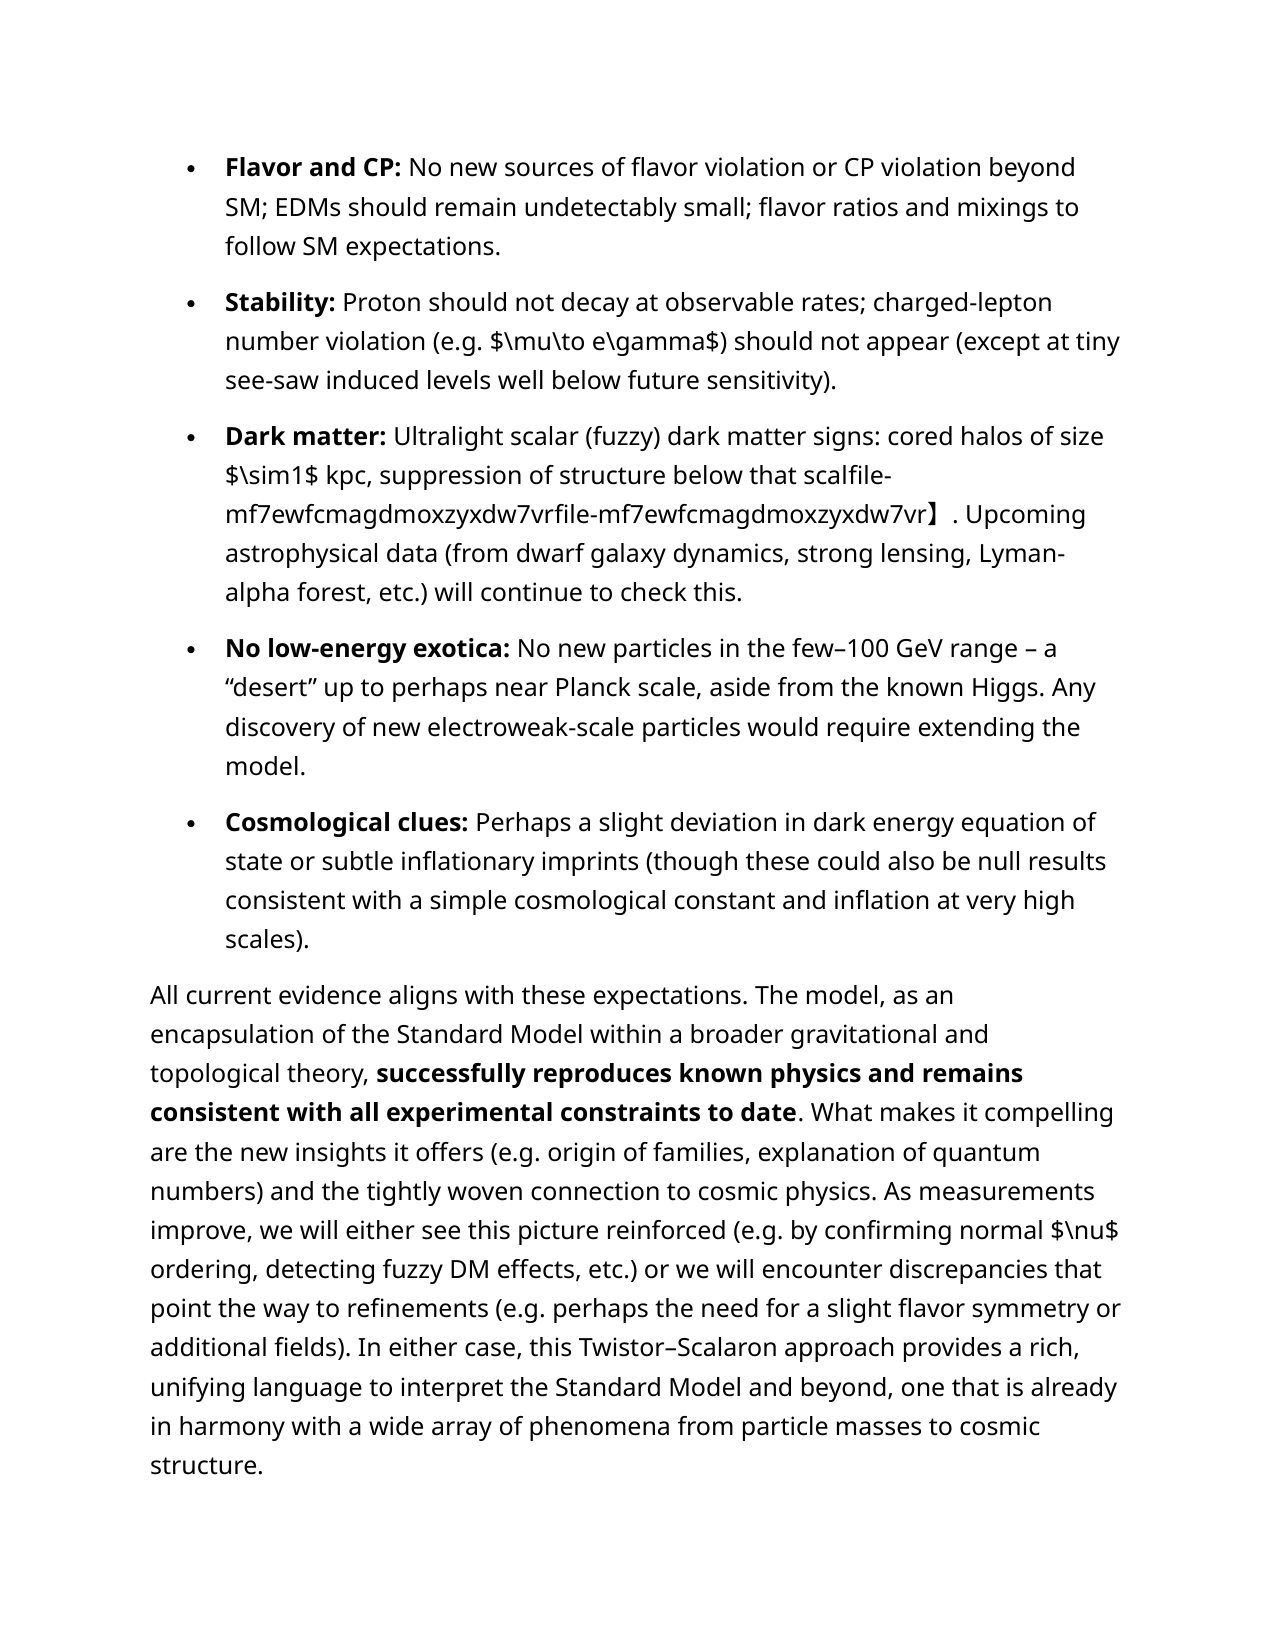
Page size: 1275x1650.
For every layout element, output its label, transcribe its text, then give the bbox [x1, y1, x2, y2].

list No low-energy exotica: No new particles in the few–100 GeV range – a “desert” up to perhaps near Planck scale, aside from the known Higgs. Any discovery of new electroweak-scale particles would require extending the model. [187, 631, 1125, 782]
list Stability: Proton should not decay at observable rates; charged-lepton number violation (e.g. $\mu\to e\gamma$) should not appear (except at tiny see-saw induced levels well below future sensitivity). [187, 284, 1125, 397]
list Cosmological clues: Perhaps a slight deviation in dark energy equation of state or subtle inflationary imprints (though these could also be null results consistent with a simple cosmological constant and inflation at very high scales). [187, 804, 1125, 956]
list Dark matter: Ultralight scalar (fuzzy) dark matter signs: cored halos of size $\sim1$ kpc, suppression of structure below that scal​file-mf7ewfcmagdmoxzyxdw7vr​file-mf7ewfcmagdmoxzyxdw7vr】. Upcoming astrophysical data (from dwarf galaxy dynamics, strong lensing, Lyman-alpha forest, etc.) will continue to check this. [187, 418, 1125, 609]
list Flavor and CP: No new sources of flavor violation or CP violation beyond SM; EDMs should remain undetectably small; flavor ratios and mixings to follow SM expectations. [187, 150, 1125, 262]
text All current evidence aligns with these expectations. The model, as an encapsulation of the Standard Model within a broader gravitational and topological theory, successfully reproduces known physics and remains consistent with all experimental constraints to date. What makes it compelling are the new insights it offers (e.g. origin of families, explanation of quantum numbers) and the tightly woven connection to cosmic physics. As measurements improve, we will either see this picture reinforced (e.g. by confirming normal $\nu$ ordering, detecting fuzzy DM effects, etc.) or we will encounter discrepancies that point the way to refinements (e.g. perhaps the need for a slight flavor symmetry or additional fields). In either case, this Twistor–Scalaron approach provides a rich, unifying language to interpret the Standard Model and beyond, one that is already in harmony with a wide array of phenomena from particle masses to cosmic structure. [150, 977, 1125, 1482]
